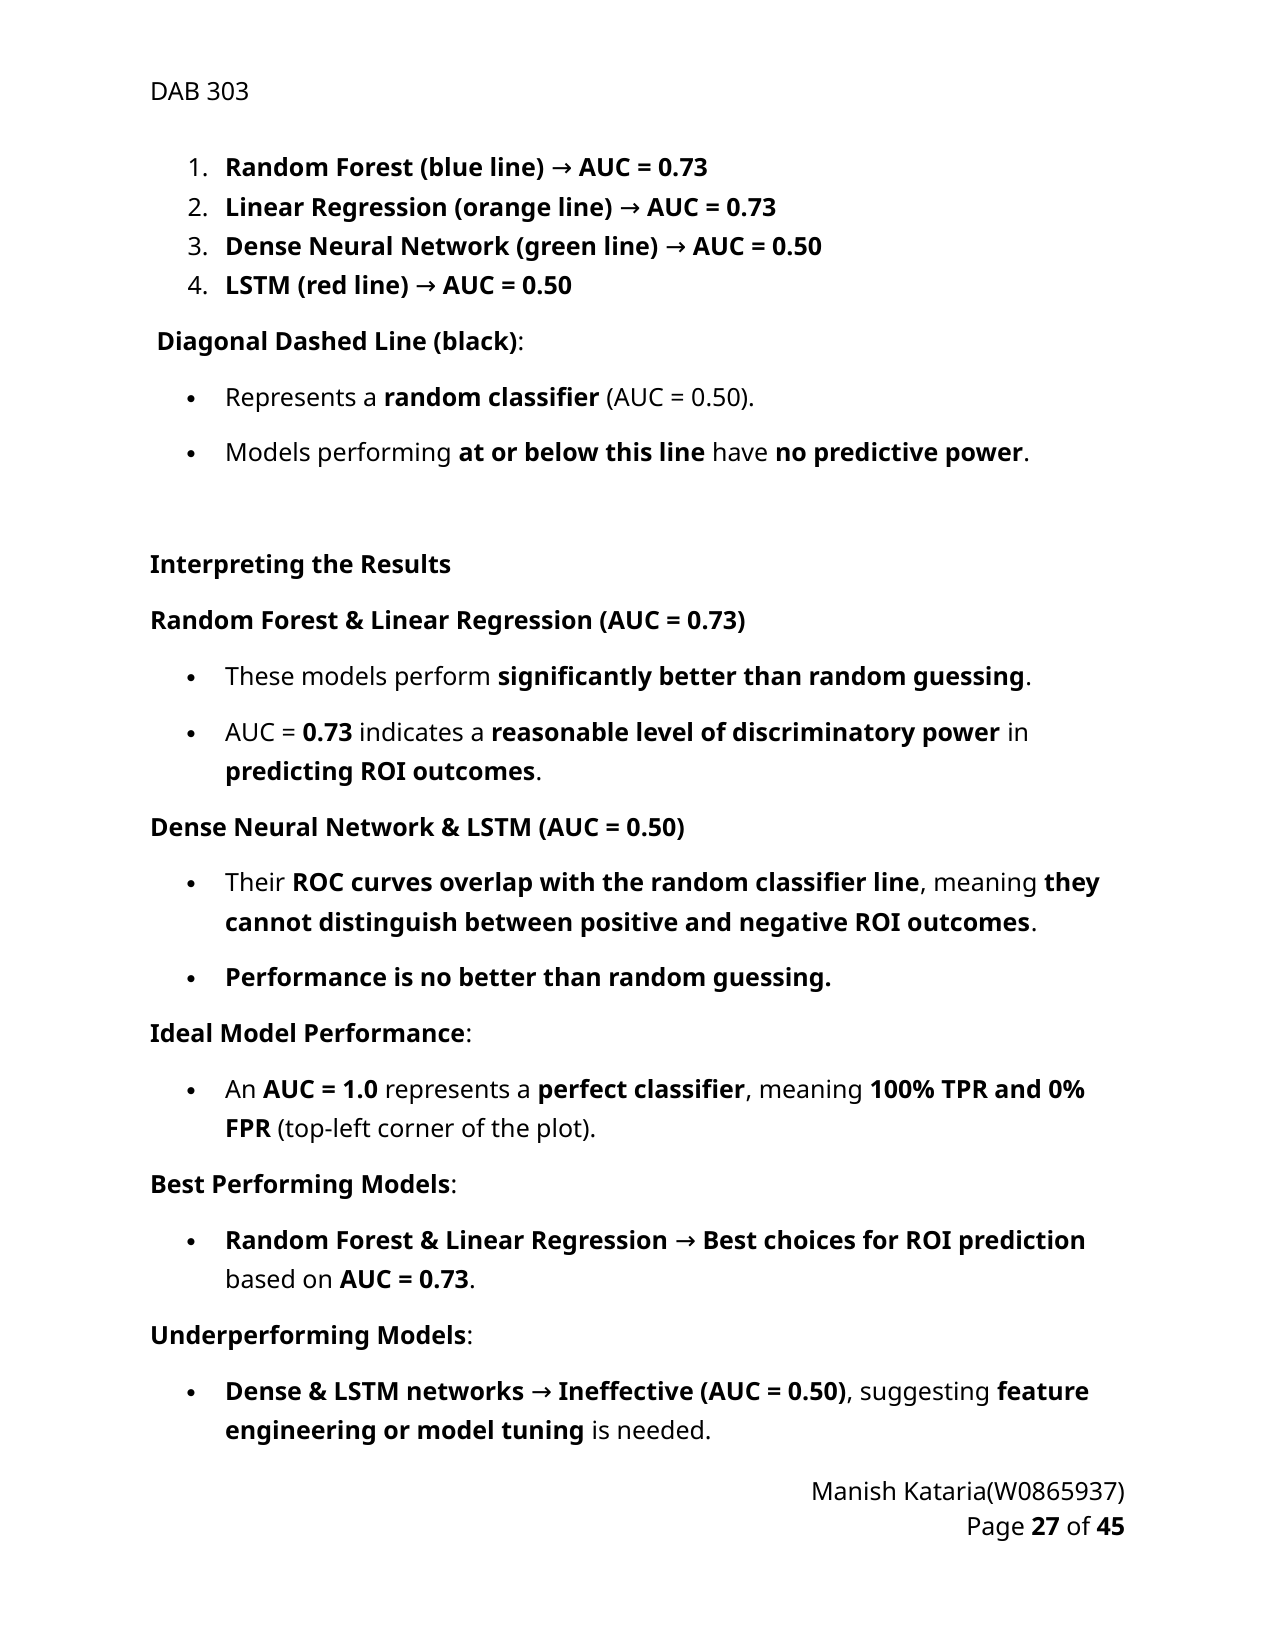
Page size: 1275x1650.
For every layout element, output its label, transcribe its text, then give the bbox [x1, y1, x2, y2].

list Linear Regression (orange line) → AUC = 0.73 [187, 189, 1125, 223]
text Random Forest & Linear Regression (AUC = 0.73) [150, 602, 1125, 637]
list Models performing at or below this line have no predictive power. [187, 435, 1125, 469]
list Dense Neural Network (green line) → AUC = 0.50 [187, 228, 1125, 262]
text Best Performing Models: [150, 1167, 1125, 1201]
text Diagonal Dashed Line (black): [150, 323, 1125, 357]
list LSTM (red line) → AUC = 0.50 [187, 267, 1125, 302]
list Performance is no better than random guessing. [187, 960, 1125, 994]
text Interpreting the Results [150, 547, 1125, 581]
list Random Forest (blue line) → AUC = 0.73 [187, 150, 1125, 184]
text Dense Neural Network & LSTM (AUC = 0.50) [150, 809, 1125, 843]
text Ideal Model Performance: [150, 1016, 1125, 1050]
list Dense & LSTM networks → Ineffective (AUC = 0.50), suggesting feature engineering or model tuning is needed. [187, 1373, 1125, 1447]
list Their ROC curves overlap with the random classifier line, meaning they cannot distinguish between positive and negative ROI outcomes. [187, 865, 1125, 938]
list An AUC = 1.0 represents a perfect classifier, meaning 100% TPR and 0% FPR (top-left corner of the plot). [187, 1072, 1125, 1145]
list These models perform significantly better than random guessing. [187, 658, 1125, 692]
text Underperforming Models: [150, 1317, 1125, 1352]
list AUC = 0.73 indicates a reasonable level of discriminatory power in predicting ROI outcomes. [187, 714, 1125, 787]
list Random Forest & Linear Regression → Best choices for ROI prediction based on AUC = 0.73. [187, 1222, 1125, 1296]
list Represents a random classifier (AUC = 0.50). [187, 379, 1125, 413]
